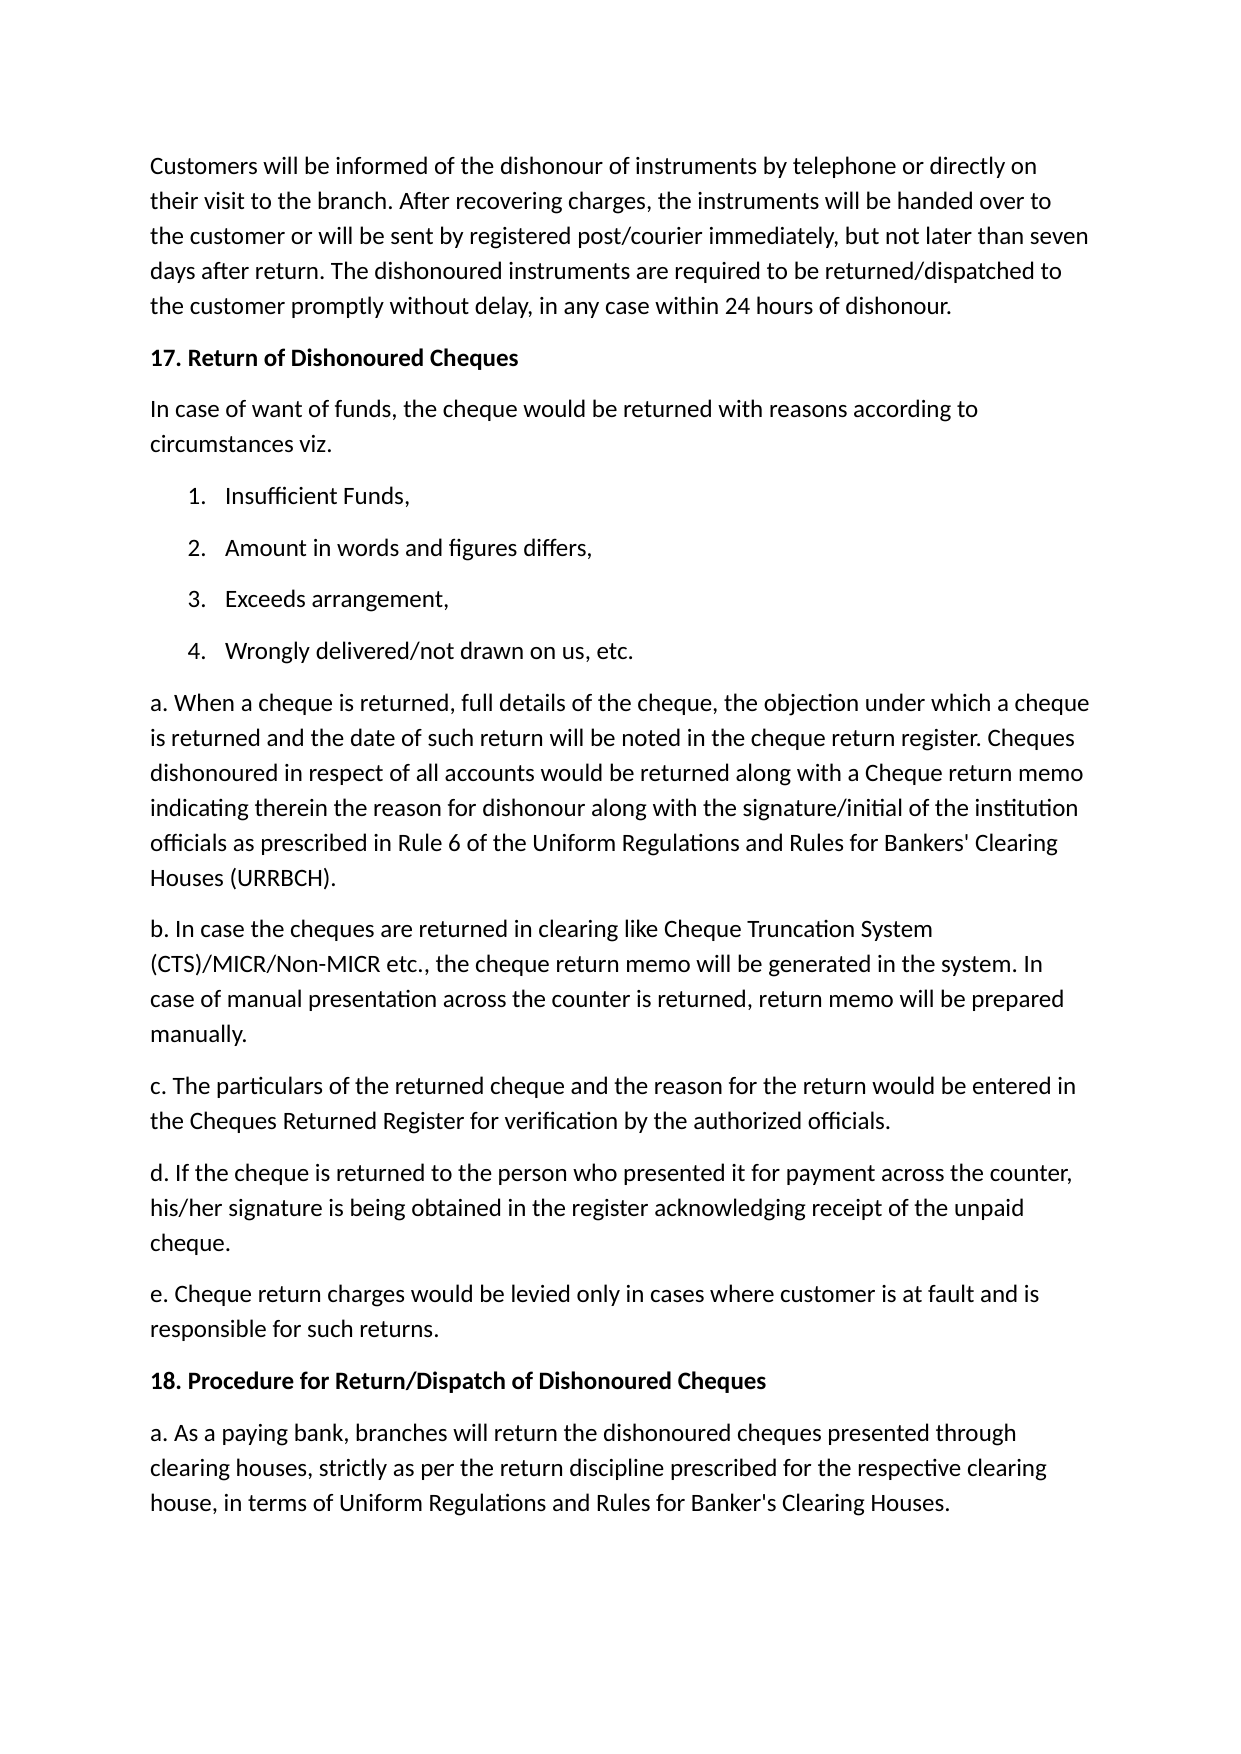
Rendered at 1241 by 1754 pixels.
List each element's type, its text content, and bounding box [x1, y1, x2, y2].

text a. When a cheque is returned, full details of the cheque, the objection under which a cheque is returned and the date of such return will be noted in the cheque return register. Cheques dishonoured in respect of all accounts would be returned along with a Cheque return memo indicating therein the reason for dishonour along with the signature/initial of the institution officials as prescribed in Rule 6 of the Uniform Regulations and Rules for Bankers' Clearing Houses (URRBCH). [150, 687, 1090, 892]
list Amount in words and figures differs, [187, 532, 1090, 562]
text In case of want of funds, the cheque would be returned with reasons according to circumstances viz. [150, 393, 1090, 459]
text b. In case the cheques are returned in clearing like Cheque Truncation System (CTS)/MICR/Non-MICR etc., the cheque return memo will be generated in the system. In case of manual presentation across the counter is returned, return memo will be prepared manually. [150, 913, 1090, 1049]
list Insufficient Funds, [187, 480, 1090, 511]
text e. Cheque return charges would be levied only in cases where customer is at fault and is responsible for such returns. [150, 1278, 1090, 1344]
list Exceeds arrangement, [187, 583, 1090, 614]
text a. As a paying bank, branches will return the dishonoured cheques presented through clearing houses, strictly as per the return discipline prescribed for the respective clearing house, in terms of Uniform Regulations and Rules for Banker's Clearing Houses. [150, 1417, 1090, 1517]
text Customers will be informed of the dishonour of instruments by telephone or directly on their visit to the branch. After recovering charges, the instruments will be handed over to the customer or will be sent by registered post/courier immediately, but not later than seven days after return. The dishonoured instruments are required to be returned/dispatched to the customer promptly without delay, in any case within 24 hours of dishonour. [150, 150, 1090, 321]
text c. The particulars of the returned cheque and the reason for the return would be entered in the Cheques Returned Register for verification by the authorized officials. [150, 1070, 1090, 1136]
text 18. Procedure for Return/Dispatch of Dishonoured Cheques [150, 1365, 1090, 1396]
text d. If the cheque is returned to the person who presented it for payment across the counter, his/her signature is being obtained in the register acknowledging receipt of the unpaid cheque. [150, 1157, 1090, 1257]
list Wrongly delivered/not drawn on us, etc. [187, 635, 1090, 666]
text 17. Return of Dishonoured Cheques [150, 342, 1090, 372]
